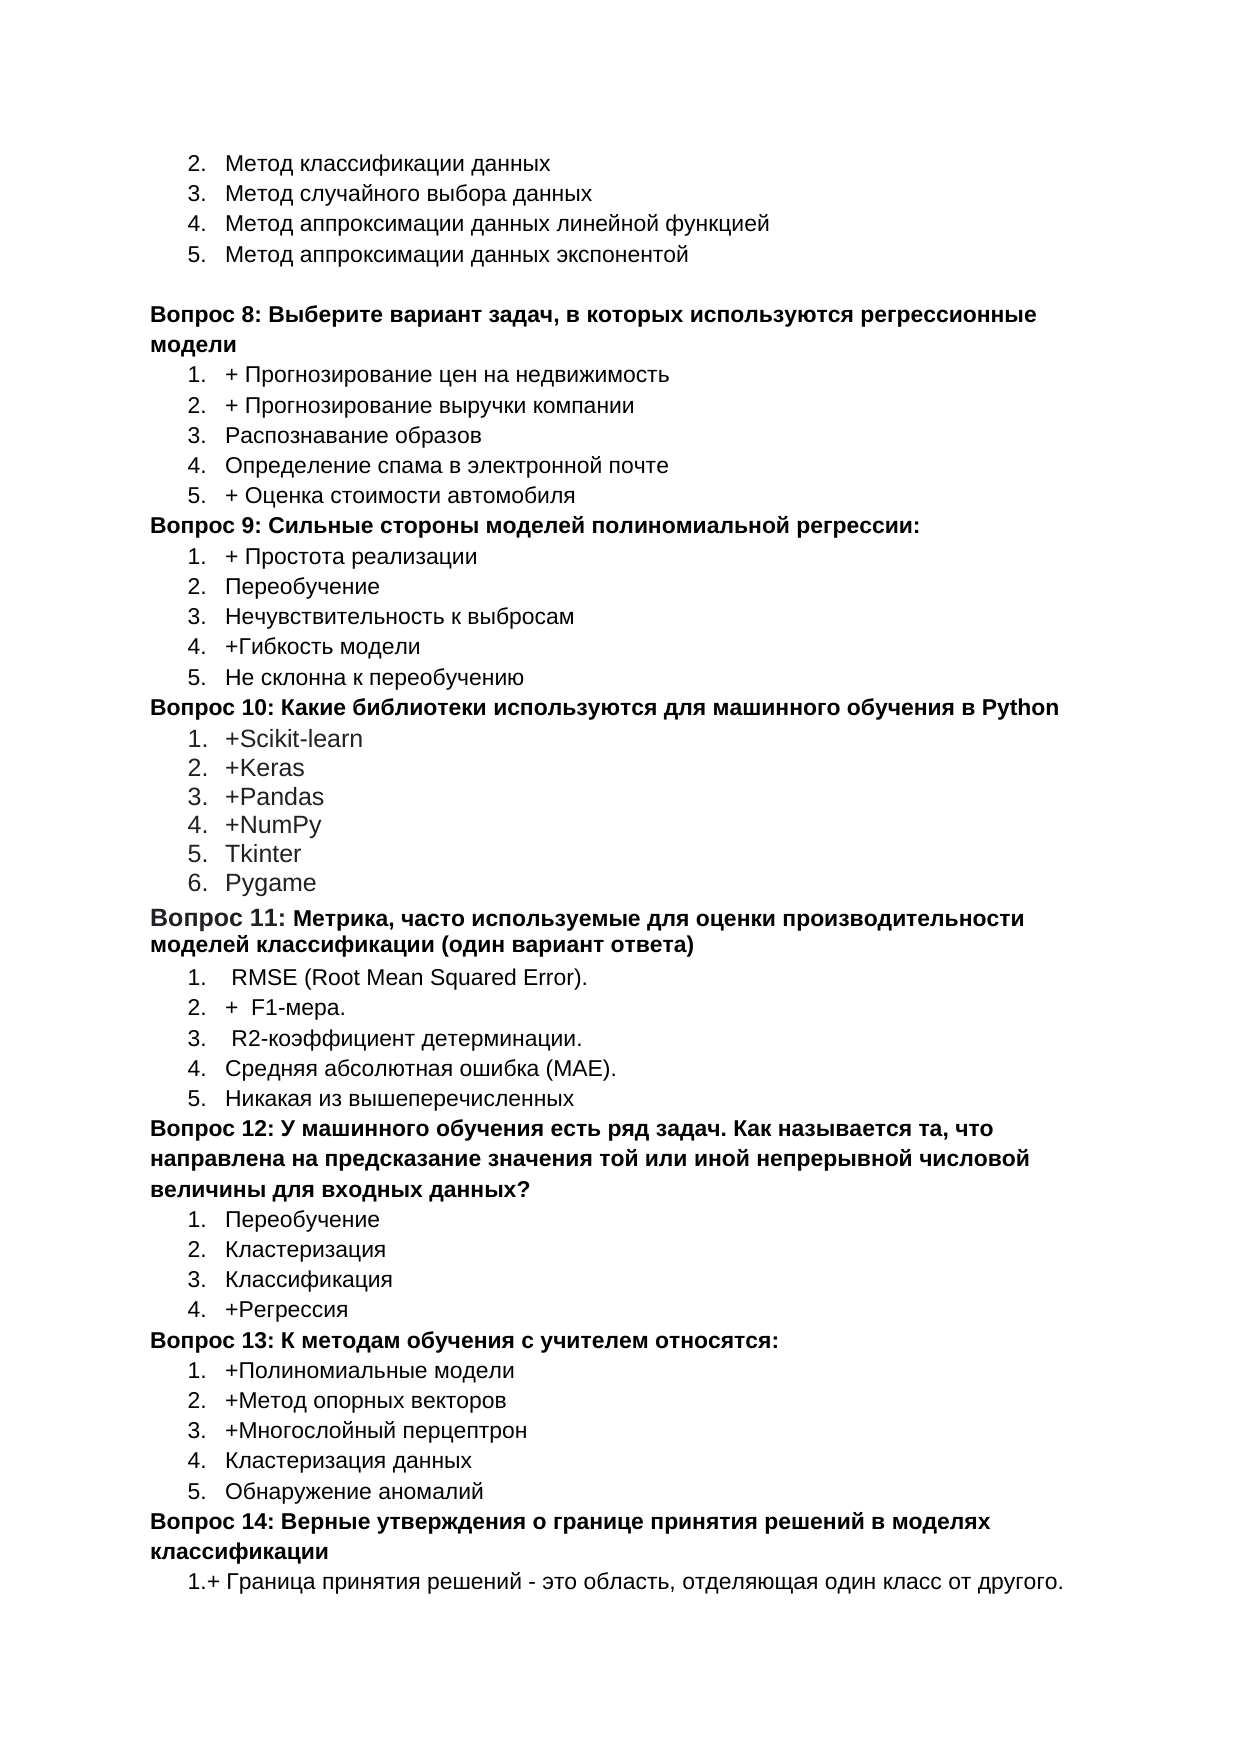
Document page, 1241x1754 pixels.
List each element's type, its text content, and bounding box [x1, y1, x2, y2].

list Не склонна к переобучению [187, 663, 1090, 690]
list R2-коэффициент детерминации. [187, 1024, 1090, 1051]
list Переобучение [187, 573, 1090, 599]
list +Гибкость модели [187, 633, 1090, 660]
list + Простота реализации [187, 543, 1090, 569]
text Вопрос 8: Выберите вариант задач, в которых используются регрессионные модели [150, 301, 1090, 358]
list RMSE (Root Mean Squared Error). [187, 964, 1090, 990]
list Определение спама в электронной почте [187, 452, 1090, 478]
text Вопрос 12: У машинного обучения есть ряд задач. Как называется та, что направлена на предсказание значения той или иной непрерывной числовой величины для входных данных? [150, 1115, 1090, 1202]
text Вопрос 11: Метрика, часто используемые для оценки производительности моделей классификации (один вариант ответа) [150, 903, 1090, 958]
list Никакая из вышеперечисленных [187, 1085, 1090, 1111]
list +Pandas [187, 781, 1090, 810]
list + F1-мера. [187, 994, 1090, 1021]
list Метод аппроксимации данных линейной функцией [187, 210, 1090, 237]
list +Метод опорных векторов [187, 1387, 1090, 1413]
list Обнаружение аномалий [187, 1478, 1090, 1504]
list +Регрессия [187, 1296, 1090, 1323]
list + Оценка стоимости автомобиля [187, 482, 1090, 509]
list Метод классификации данных [187, 150, 1090, 176]
list Кластеризация данных [187, 1447, 1090, 1474]
list Метод аппроксимации данных экспонентой [187, 241, 1090, 267]
text Вопрос 14: Верные утверждения о границе принятия решений в моделях классификации [150, 1508, 1090, 1564]
list Pygame [187, 868, 1090, 896]
list +Многослойный перцептрон [187, 1417, 1090, 1443]
text Вопрос 10: Какие библиотеки используются для машинного обучения в Python [150, 694, 1090, 720]
list +Scikit-learn [187, 724, 1090, 753]
list Переобучение [187, 1206, 1090, 1232]
list + Прогнозирование выручки компании [187, 392, 1090, 418]
list Классификация [187, 1266, 1090, 1292]
list Нечувствительность к выбросам [187, 603, 1090, 629]
text Вопрос 9: Сильные стороны моделей полиномиальной регрессии: [150, 512, 1090, 539]
list Метод случайного выбора данных [187, 180, 1090, 207]
list Tkinter [187, 839, 1090, 868]
list +Полиномиальные модели [187, 1357, 1090, 1383]
list Средняя абсолютная ошибка (MAE). [187, 1055, 1090, 1081]
text Вопрос 13: К методам обучения с учителем относятся: [150, 1327, 1090, 1353]
list 1.+ Граница принятия решений - это область, отделяющая один класс от другого. [187, 1568, 1090, 1594]
list +NumPy [187, 810, 1090, 839]
list + Прогнозирование цен на недвижимость [187, 361, 1090, 388]
list +Keras [187, 753, 1090, 781]
list Кластеризация [187, 1236, 1090, 1262]
list Распознавание образов [187, 422, 1090, 448]
